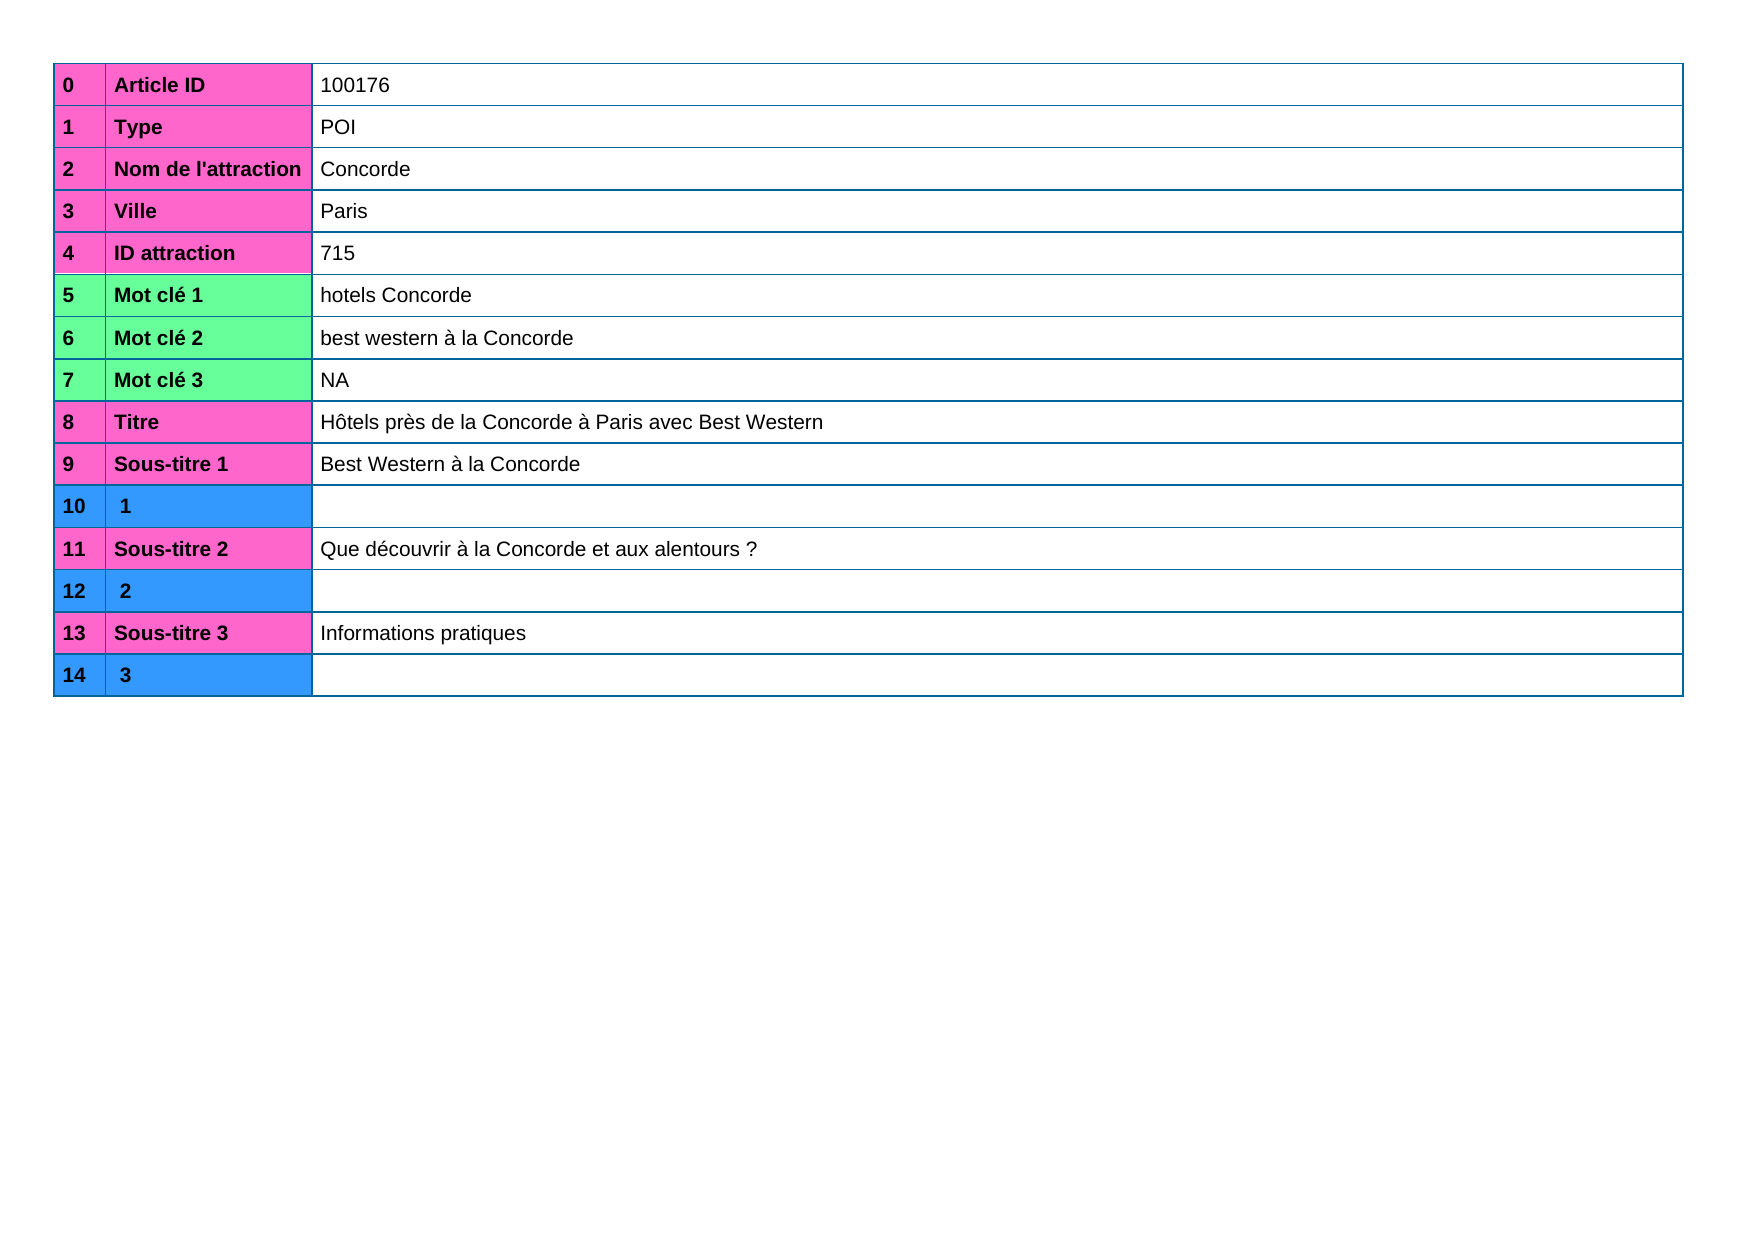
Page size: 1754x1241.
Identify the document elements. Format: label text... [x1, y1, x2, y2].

table_cell 14 [55, 655, 105, 695]
table_cell 12 [55, 570, 105, 611]
table_cell 715 [313, 233, 1682, 273]
table_cell [313, 486, 1682, 527]
table_cell Sous-titre 2 [106, 528, 311, 569]
table_cell 10 [55, 486, 105, 527]
table_cell ID attraction [106, 233, 311, 273]
table_cell 9 [55, 444, 105, 484]
table_cell Concorde [313, 148, 1682, 189]
table_cell 5 [55, 275, 105, 316]
table_cell 3 [55, 191, 105, 231]
table_cell [313, 655, 1682, 695]
table_header 0 [55, 64, 105, 105]
table_cell POI [313, 106, 1682, 147]
table_cell Mot clé 1 [106, 275, 311, 316]
table_cell Sous-titre 1 [106, 444, 311, 484]
table_header Article ID [106, 64, 311, 105]
table_cell best western à la Concorde [313, 317, 1682, 358]
table_cell 6 [55, 317, 105, 358]
table_cell [313, 570, 1682, 611]
table_cell Mot clé 2 [106, 317, 311, 358]
table_cell 11 [55, 528, 105, 569]
table_cell 7 [55, 360, 105, 400]
table_cell 13 [55, 613, 105, 653]
table_cell Hôtels près de la Concorde à Paris avec Best Western [313, 402, 1682, 442]
table_cell Que découvrir à la Concorde et aux alentours ? [313, 528, 1682, 569]
table_cell Best Western à la Concorde [313, 444, 1682, 484]
table_cell Paris [313, 191, 1682, 231]
table_cell 4 [55, 233, 105, 273]
table_cell Ville [106, 191, 311, 231]
table_header 100176 [313, 64, 1682, 105]
table_cell Informations pratiques [313, 613, 1682, 653]
table_cell 2 [106, 570, 311, 611]
table_cell 3 [106, 655, 311, 695]
table_cell Nom de l'attraction [106, 148, 311, 189]
table_cell Titre [106, 402, 311, 442]
table_cell 1 [55, 106, 105, 147]
table_cell NA [313, 360, 1682, 400]
table_cell Mot clé 3 [106, 360, 311, 400]
table_cell 1 [106, 486, 311, 527]
table_cell Type [106, 106, 311, 147]
table_cell 8 [55, 402, 105, 442]
table_cell Sous-titre 3 [106, 613, 311, 653]
table_cell hotels Concorde [313, 275, 1682, 316]
table_cell 2 [55, 148, 105, 189]
